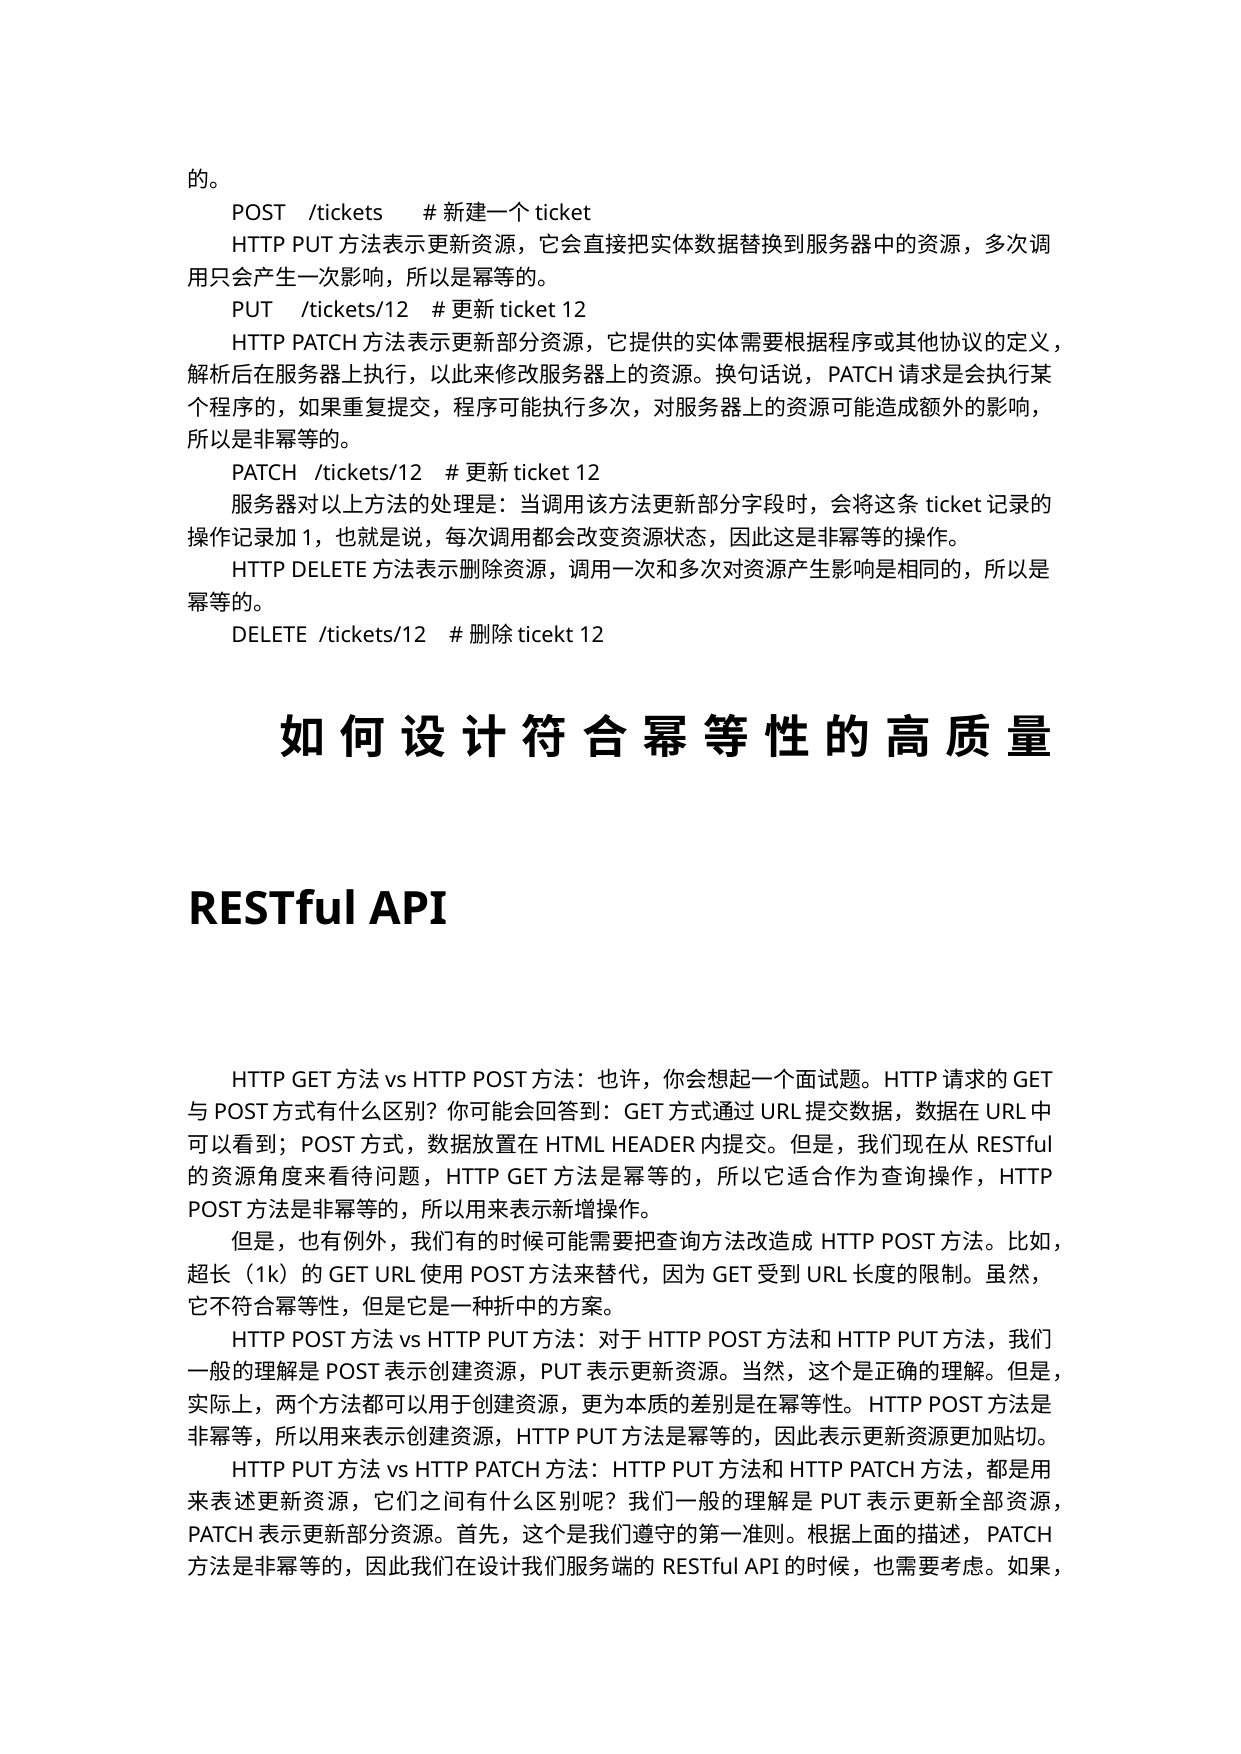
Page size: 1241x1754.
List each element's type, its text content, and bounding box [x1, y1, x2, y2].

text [187, 162, 1053, 194]
text 服务器对以上方法的处理是：当调用该方法更新部分字段时，会将这条ticket记录的操作记录加1，也就是说，每次调用都会改变资源状态，因此这是非幂等的操作。 [187, 487, 1053, 552]
text HTTP GET方法 vs HTTP POST方法：也许，你会想起一个面试题。HTTP请求的GET与POST方式有什么区别？你可能会回答到：GET方式通过URL提交数据，数据在URL中可以看到；POST方式，数据放置在HTML HEADER内提交。但是，我们现在从RESTful的资源角度来看待问题，HTTP GET方法是幂等的，所以它适合作为查询操作，HTTP POST方法是非幂等的，所以用来表示新增操作。 [187, 1061, 1053, 1224]
text HTTP PUT方法表示更新资源，它会直接把实体数据替换到服务器中的资源，多次调用只会产生一次影响，所以是幂等的。 [187, 227, 1053, 292]
text POST /tickets # 新建一个ticket [187, 194, 1053, 227]
text HTTP POST方法 vs HTTP PUT方法：对于HTTP POST方法和HTTP PUT方法，我们一般的理解是POST表示创建资源，PUT表示更新资源。当然，这个是正确的理解。但是，实际上，两个方法都可以用于创建资源，更为本质的差别是在幂等性。HTTP POST方法是非幂等，所以用来表示创建资源，HTTP PUT方法是幂等的，因此表示更新资源更加贴切。 [187, 1321, 1053, 1451]
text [187, 1451, 1053, 1581]
subtitle 如何设计符合幂等性的高质量RESTful API [187, 685, 1053, 939]
text PATCH /tickets/12 # 更新ticket 12 [187, 454, 1053, 487]
text HTTP DELETE方法表示删除资源，调用一次和多次对资源产生影响是相同的，所以是幂等的。 [187, 552, 1053, 617]
text DELETE /tickets/12 # 删除ticekt 12 [187, 617, 1053, 649]
text PUT /tickets/12 # 更新ticket 12 [187, 292, 1053, 324]
text 但是，也有例外，我们有的时候可能需要把查询方法改造成HTTP POST方法。比如，超长（1k）的GET URL使用POST方法来替代，因为GET受到URL长度的限制。虽然，它不符合幂等性，但是它是一种折中的方案。 [187, 1224, 1053, 1321]
text HTTP PATCH方法表示更新部分资源，它提供的实体需要根据程序或其他协议的定义，解析后在服务器上执行，以此来修改服务器上的资源。换句话说，PATCH请求是会执行某个程序的，如果重复提交，程序可能执行多次，对服务器上的资源可能造成额外的影响，所以是非幂等的。 [187, 324, 1053, 454]
